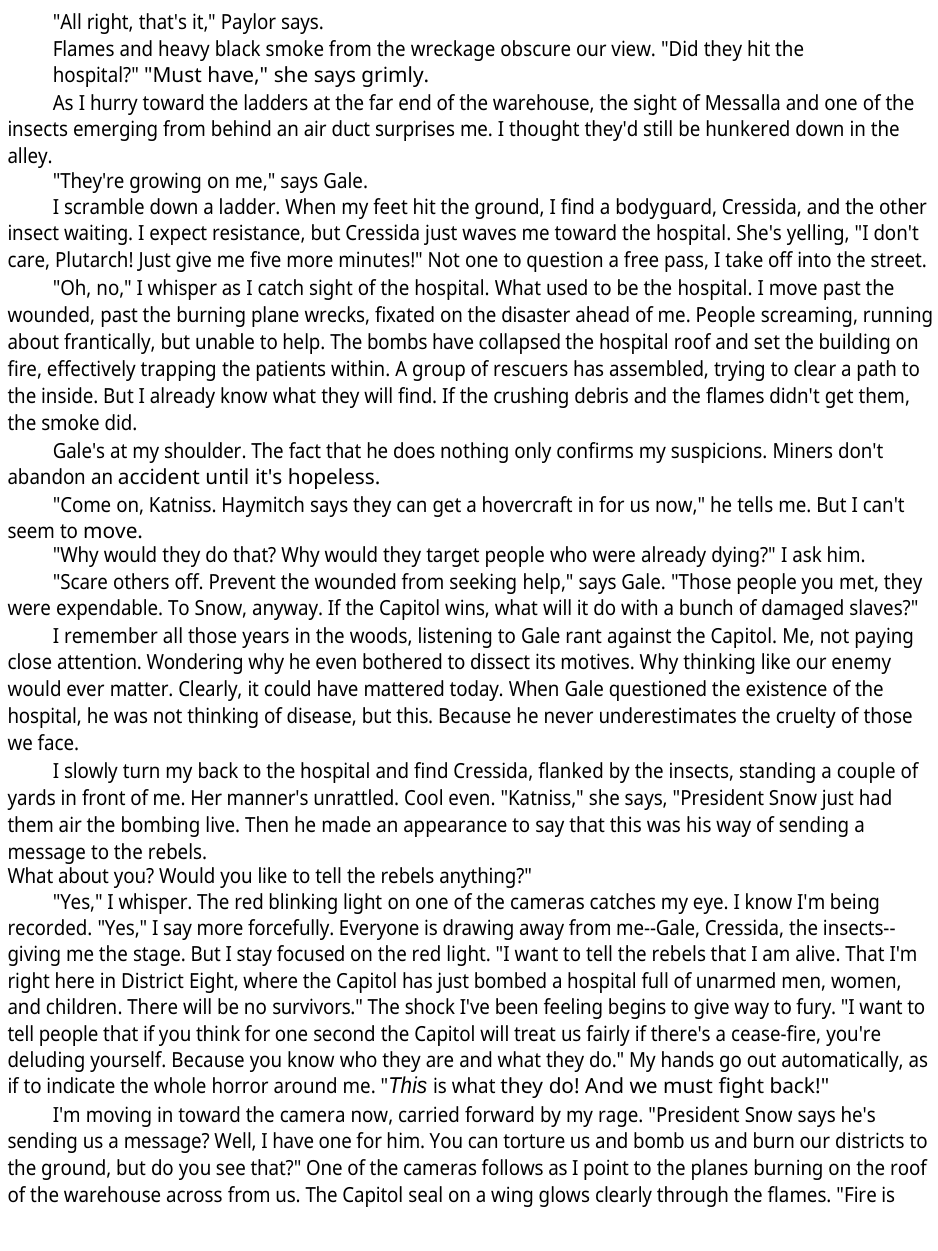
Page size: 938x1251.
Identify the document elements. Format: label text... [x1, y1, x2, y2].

text I slowly turn my back to the hospital and find Cressida, flanked by the insects, standing a couple of yards in front of me. Her manner's unrattled. Cool even. "Katniss," she says, "President Snow just had them air the bombing live. Then he made an appearance to say that this was his way of sending a message to the rebels. [7, 757, 937, 865]
text "Yes," I whisper. The red blinking light on one of the cameras catches my eye. I know I'm being recorded. "Yes," I say more forcefully. Everyone is drawing away from me--Gale, Cressida, the insects--giving me the stage. But I stay focused on the red light. "I want to tell the rebels that I am alive. That I'm right here in District Eight, where the Capitol has just bombed a hospital full of unarmed men, women, and children. There will be no survivors." The shock I've been feeling begins to give way to fury. "I want to tell people that if you think for one second the Capitol will treat us fairly if there's a cease-fire, you're deluding yourself. Because you know who they are and what they do." My hands go out automatically, as if to indicate the whole horror around me. "This is what they do! And we must fight back!" [7, 888, 929, 1100]
text "Scare others off. Prevent the wounded from seeking help," says Gale. "Those people you met, they were expendable. To Snow, anyway. If the Capitol wins, what will it do with a bunch of damaged slaves?" [7, 568, 937, 622]
text "All right, that's it," Paylor says. [53, 11, 937, 34]
text "Oh, no," I whisper as I catch sight of the hospital. What used to be the hospital. I move past the wounded, past the burning plane wrecks, fixated on the disaster ahead of me. People screaming, running about frantically, but unable to help. The bombs have collapsed the hospital roof and set the building on fire, effectively trapping the patients within. A group of rescuers has assembled, trying to clear a path to the inside. But I already know what they will find. If the crushing debris and the flames didn't get them, the smoke did. [7, 274, 937, 437]
text Gale's at my shoulder. The fact that he does nothing only confirms my suspicions. Miners don't abandon an accident until it's hopeless. [7, 437, 937, 491]
text "Come on, Katniss. Haymitch says they can get a hovercraft in for us now," he tells me. But I can't seem to move. [7, 491, 937, 545]
text I remember all those years in the woods, listening to Gale rant against the Capitol. Me, not paying close attention. Wondering why he even bothered to dissect its motives. Why thinking like our enemy would ever matter. Clearly, it could have mattered today. When Gale questioned the existence of the hospital, he was not thinking of disease, but this. Because he never underestimates the cruelty of those we face. [7, 622, 937, 757]
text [7, 1101, 937, 1209]
text Flames and heavy black smoke from the wreckage obscure our view. "Did they hit the hospital?" "Must have," she says grimly. [53, 35, 879, 89]
text What about you? Would you like to tell the rebels anything?" [7, 865, 937, 888]
text I scramble down a ladder. When my feet hit the ground, I find a bodyguard, Cressida, and the other insect waiting. I expect resistance, but Cressida just waves me toward the hospital. She's yelling, "I don't care, Plutarch! Just give me five more minutes!" Not one to question a free pass, I take off into the street. [7, 193, 930, 274]
text "They're growing on me," says Gale. [53, 170, 937, 192]
text As I hurry toward the ladders at the far end of the warehouse, the sight of Messalla and one of the insects emerging from behind an air duct surprises me. I thought they'd still be hunkered down in the alley. [7, 89, 937, 170]
text "Why would they do that? Why would they target people who were already dying?" I ask him. [53, 545, 937, 567]
